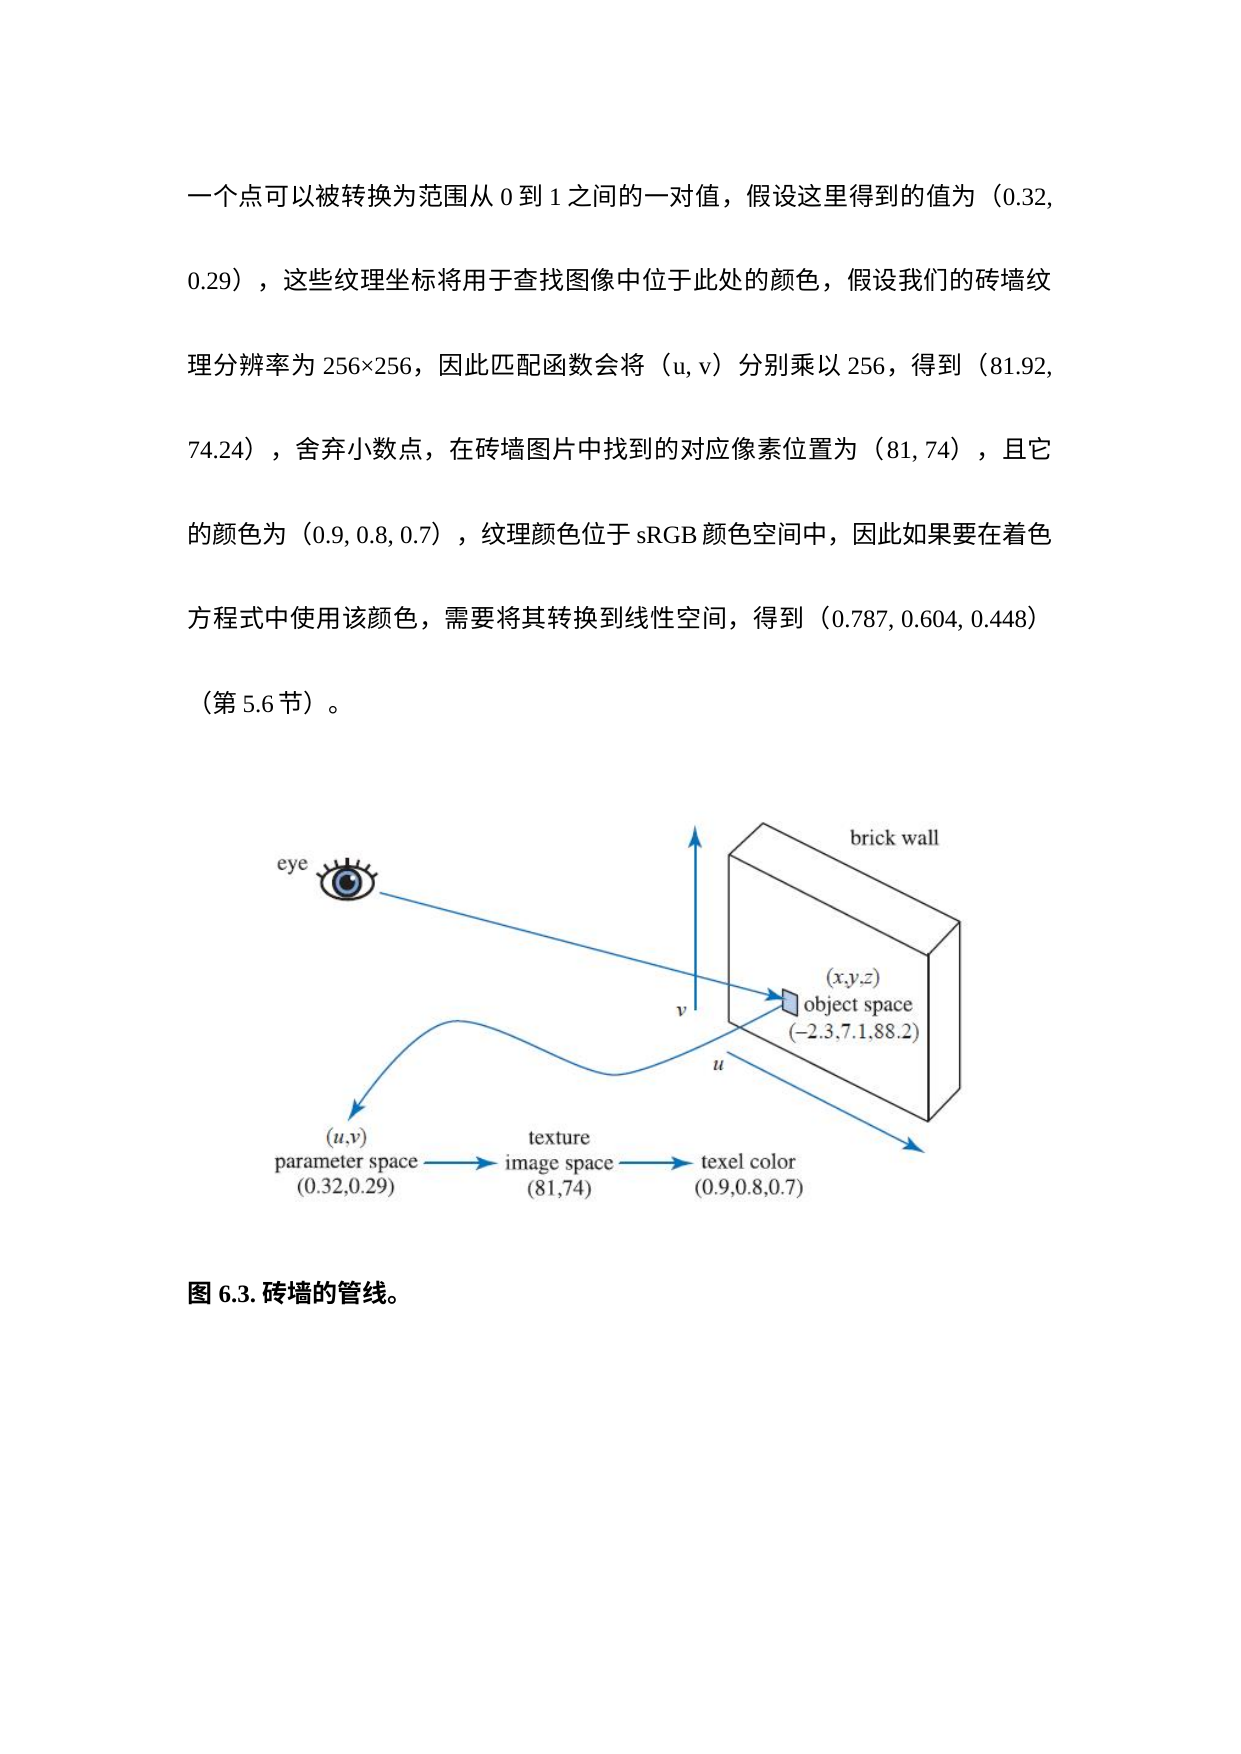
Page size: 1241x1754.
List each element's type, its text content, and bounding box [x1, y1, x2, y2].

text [187, 162, 1053, 734]
text 图 6.3. 砖墙的管线。 [187, 1259, 1053, 1324]
picture [187, 792, 1053, 1219]
